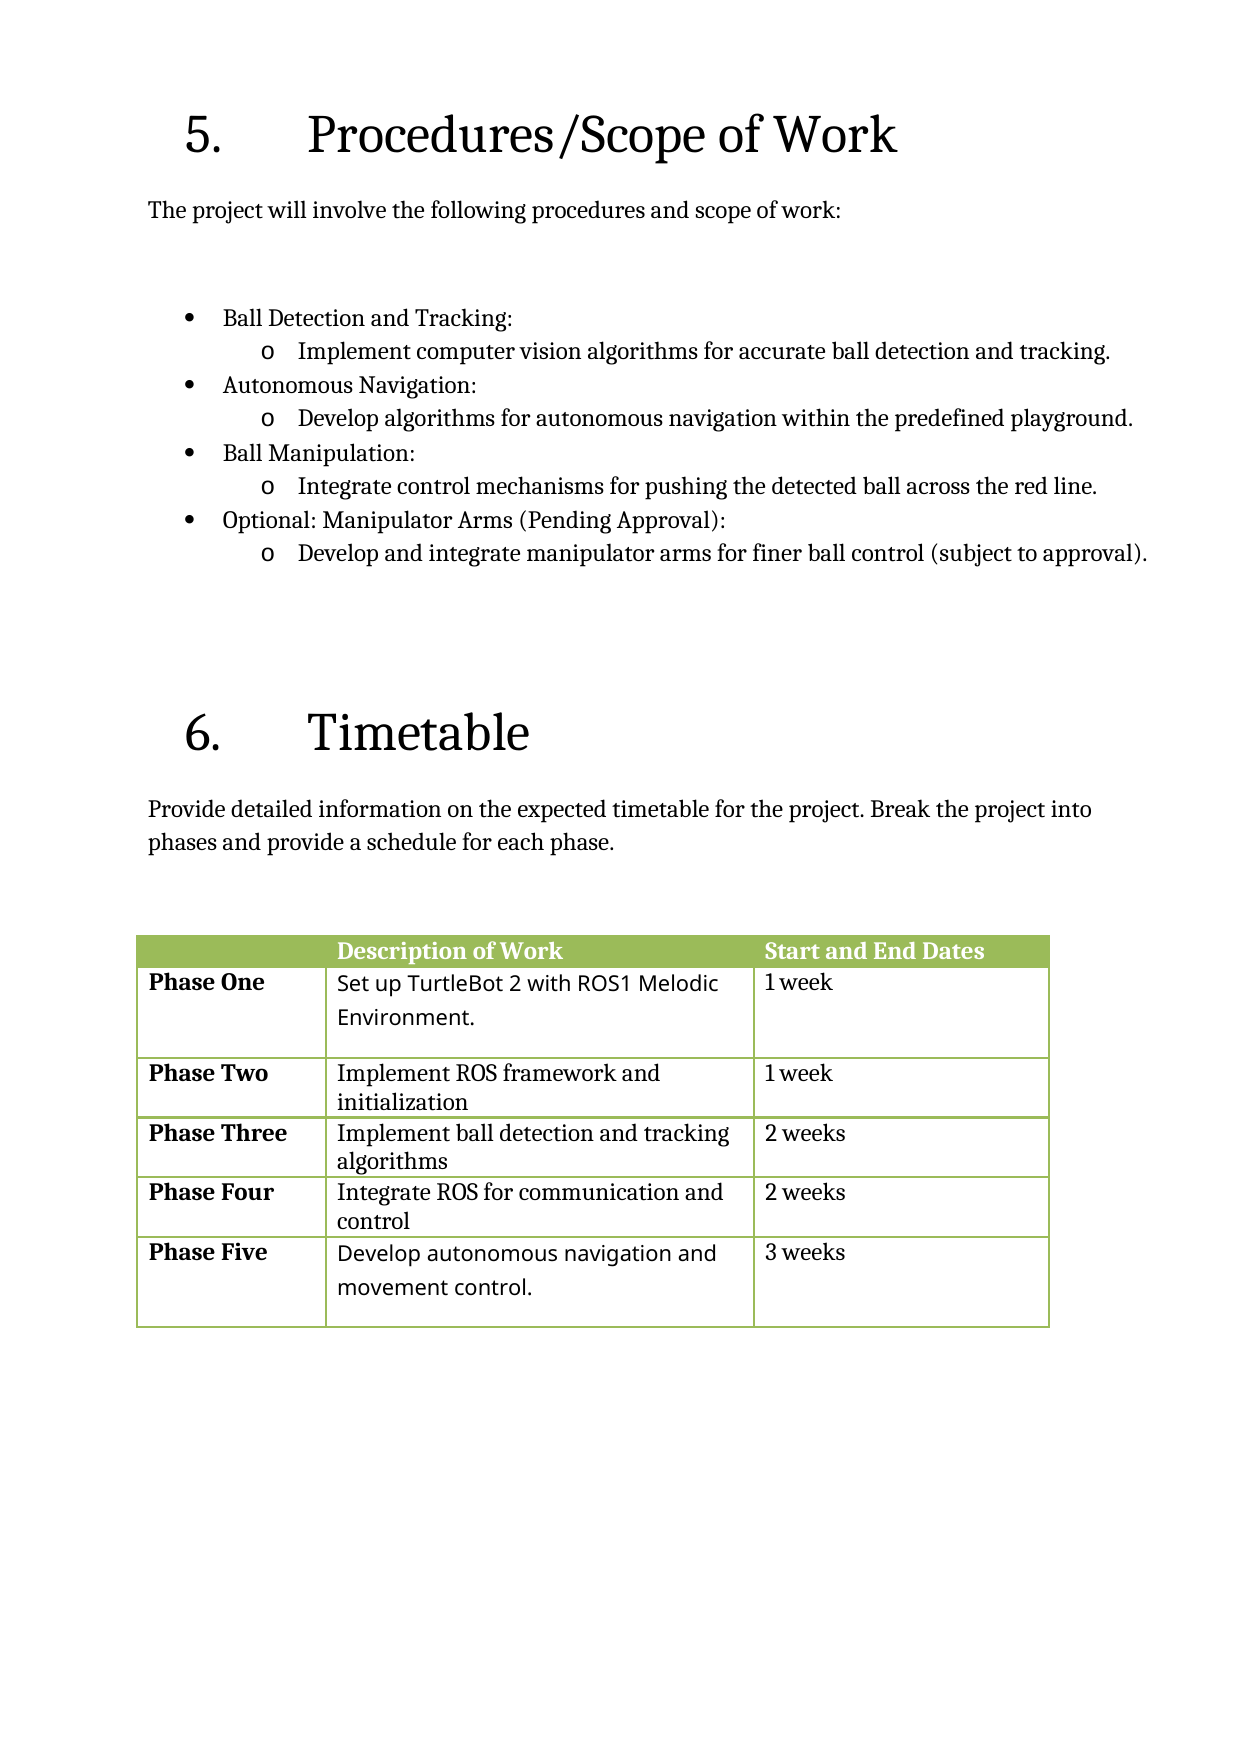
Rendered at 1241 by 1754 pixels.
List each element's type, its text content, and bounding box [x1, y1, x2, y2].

table_cell Integrate ROS for communication and control [327, 1178, 753, 1236]
list Ball Detection and Tracking: [185, 303, 1152, 332]
table_header [138, 937, 325, 966]
table_cell Phase Three [138, 1119, 325, 1176]
table_cell 2 weeks [755, 1119, 1048, 1176]
table_header Description of Work [327, 937, 753, 966]
text The project will involve the following procedures and scope of work: [148, 196, 1152, 224]
list Implement computer vision algorithms for accurate ball detection and tracking. [260, 337, 1152, 367]
table_cell Phase Four [138, 1178, 325, 1236]
list Autonomous Navigation: [185, 371, 1152, 400]
table_cell Implement ball detection and tracking algorithms [327, 1119, 753, 1176]
table_cell 1 week [755, 968, 1048, 1057]
list Integrate control mechanisms for pushing the detected ball across the red line. [260, 472, 1152, 502]
text Provide detailed information on the expected timetable for the project. Break the project into phases and provide a schedule for each phase. [148, 794, 1152, 856]
table_cell Phase Five [138, 1238, 325, 1326]
list Develop algorithms for autonomous navigation within the predefined playground. [260, 404, 1152, 434]
table_cell 1 week [755, 1059, 1048, 1116]
list Develop and integrate manipulator arms for finer ball control (subject to approval). [260, 539, 1152, 569]
table_cell Implement ROS framework and initialization [327, 1059, 753, 1116]
list Ball Manipulation: [185, 438, 1152, 467]
table_cell 3 weeks [755, 1238, 1048, 1326]
table_cell Develop autonomous navigation and movement control. [327, 1238, 753, 1326]
list Optional: Manipulator Arms (Pending Approval): [185, 506, 1152, 535]
table_cell 2 weeks [755, 1178, 1048, 1236]
list Procedures/Scope of Work [185, 103, 1152, 166]
list Timetable [185, 702, 1152, 764]
table_cell Set up TurtleBot 2 with ROS1 Melodic Environment. [327, 968, 753, 1057]
table_cell Phase Two [138, 1059, 325, 1116]
table_header Start and End Dates [755, 937, 1048, 966]
table_cell Phase One [138, 968, 325, 1057]
